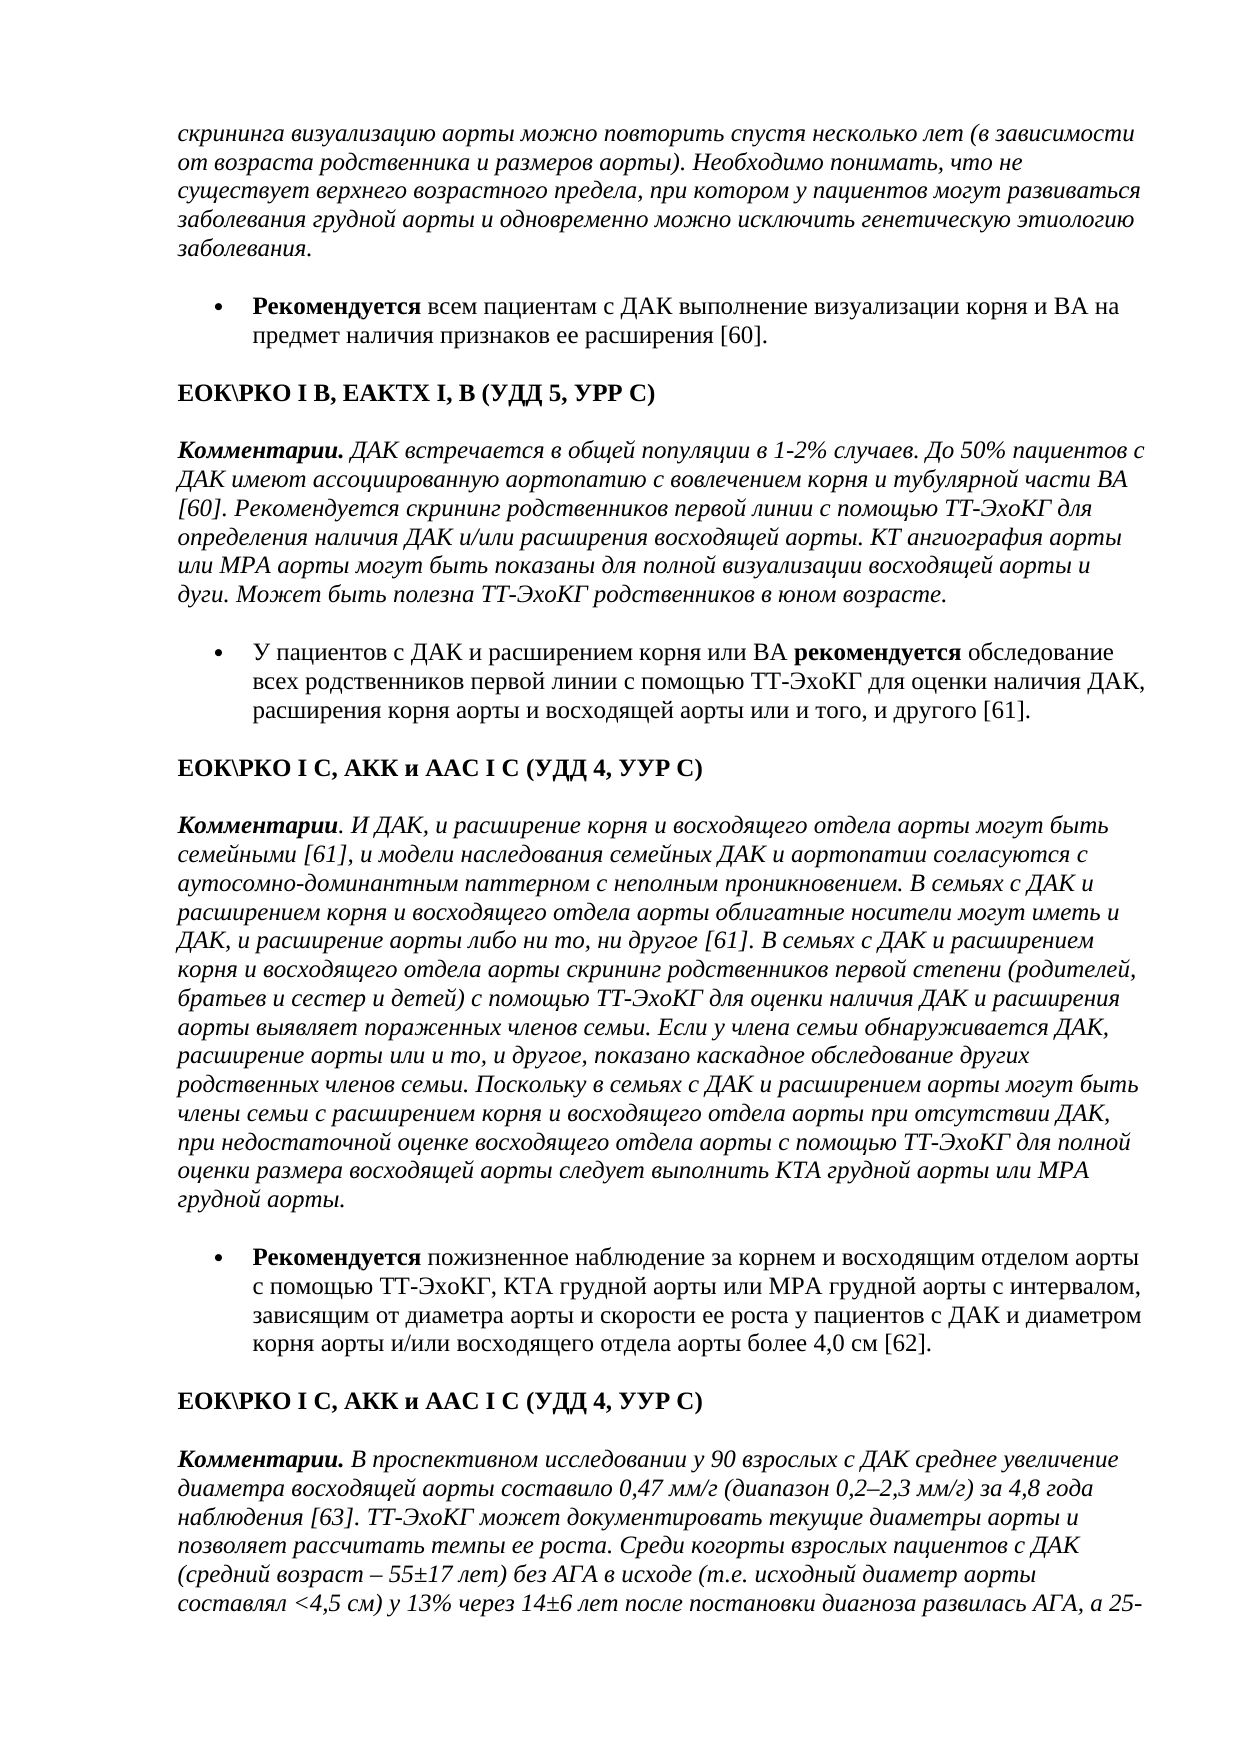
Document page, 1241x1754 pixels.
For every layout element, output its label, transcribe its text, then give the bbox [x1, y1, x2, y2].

list Рекомендуется пожизненное наблюдение за корнем и восходящим отделом аорты с помощью ТТ-ЭхоКГ, КТА грудной аорты или МРА грудной аорты с интервалом, зависящим от диаметра аорты и скорости ее роста у пациентов с ДАК и диаметром корня аорты и/или восходящего отдела аорты более 4,0 см [62]. [215, 1242, 1152, 1357]
list Рекомендуется всем пациентам с ДАК выполнение визуализации корня и ВА на предмет наличия признаков ее расширения [60]. [215, 291, 1152, 348]
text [177, 118, 1152, 262]
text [177, 1444, 1152, 1617]
text ЕОК\РКО I B, ЕАКТХ I, В (УДД 5, УРР C) [177, 378, 1152, 406]
text ЕОК\РКО I C, АКК и ААC I С (УДД 4, УУР С) [177, 753, 1152, 781]
list У пациентов с ДАК и расширением корня или ВА рекомендуется обследование всех родственников первой линии с помощью ТТ-ЭхоКГ для оценки наличия ДАК, расширения корня аорты и восходящей аорты или и того, и другого [61]. [215, 637, 1152, 723]
text ЕОК\РКО I C, АКК и ААC I С (УДД 4, УУР С) [177, 1386, 1152, 1415]
text Комментарии. ДАК встречается в общей популяции в 1-2% случаев. До 50% пациентов с ДАК имеют ассоциированную аортопатию с вовлечением корня и тубулярной части ВА [60]. Рекомендуется скрининг родственников первой линии с помощью ТТ-ЭхоКГ для определения наличия ДАК и/или расширения восходящей аорты. КТ ангиография аорты или МРА аорты могут быть показаны для полной визуализации восходящей аорты и дуги. Может быть полезна ТТ-ЭхоКГ родственников в юном возрасте. [177, 436, 1152, 608]
text Комментарии. И ДАК, и расширение корня и восходящего отдела аорты могут быть семейными [61], и модели наследования семейных ДАК и аортопатии согласуются с аутосомно-доминантным паттерном с неполным проникновением. В семьях с ДАК и расширением корня и восходящего отдела аорты облигатные носители могут иметь и ДАК, и расширение аорты либо ни то, ни другое [61]. В семьях с ДАК и расширением корня и восходящего отдела аорты скрининг родственников первой степени (родителей, братьев и сестер и детей) с помощью ТТ-ЭхоКГ для оценки наличия ДАК и расширения аорты выявляет пораженных членов семьи. Если у члена семьи обнаруживается ДАК, расширение аорты или и то, и другое, показано каскадное обследование других родственных членов семьи. Поскольку в семьях с ДАК и расширением аорты могут быть члены семьи с расширением корня и восходящего отдела аорты при отсутствии ДАК, при недостаточной оценке восходящего отдела аорты с помощью ТТ-ЭхоКГ для полной оценки размера восходящей аорты следует выполнить КТА грудной аорты или МРА грудной аорты. [177, 811, 1152, 1213]
